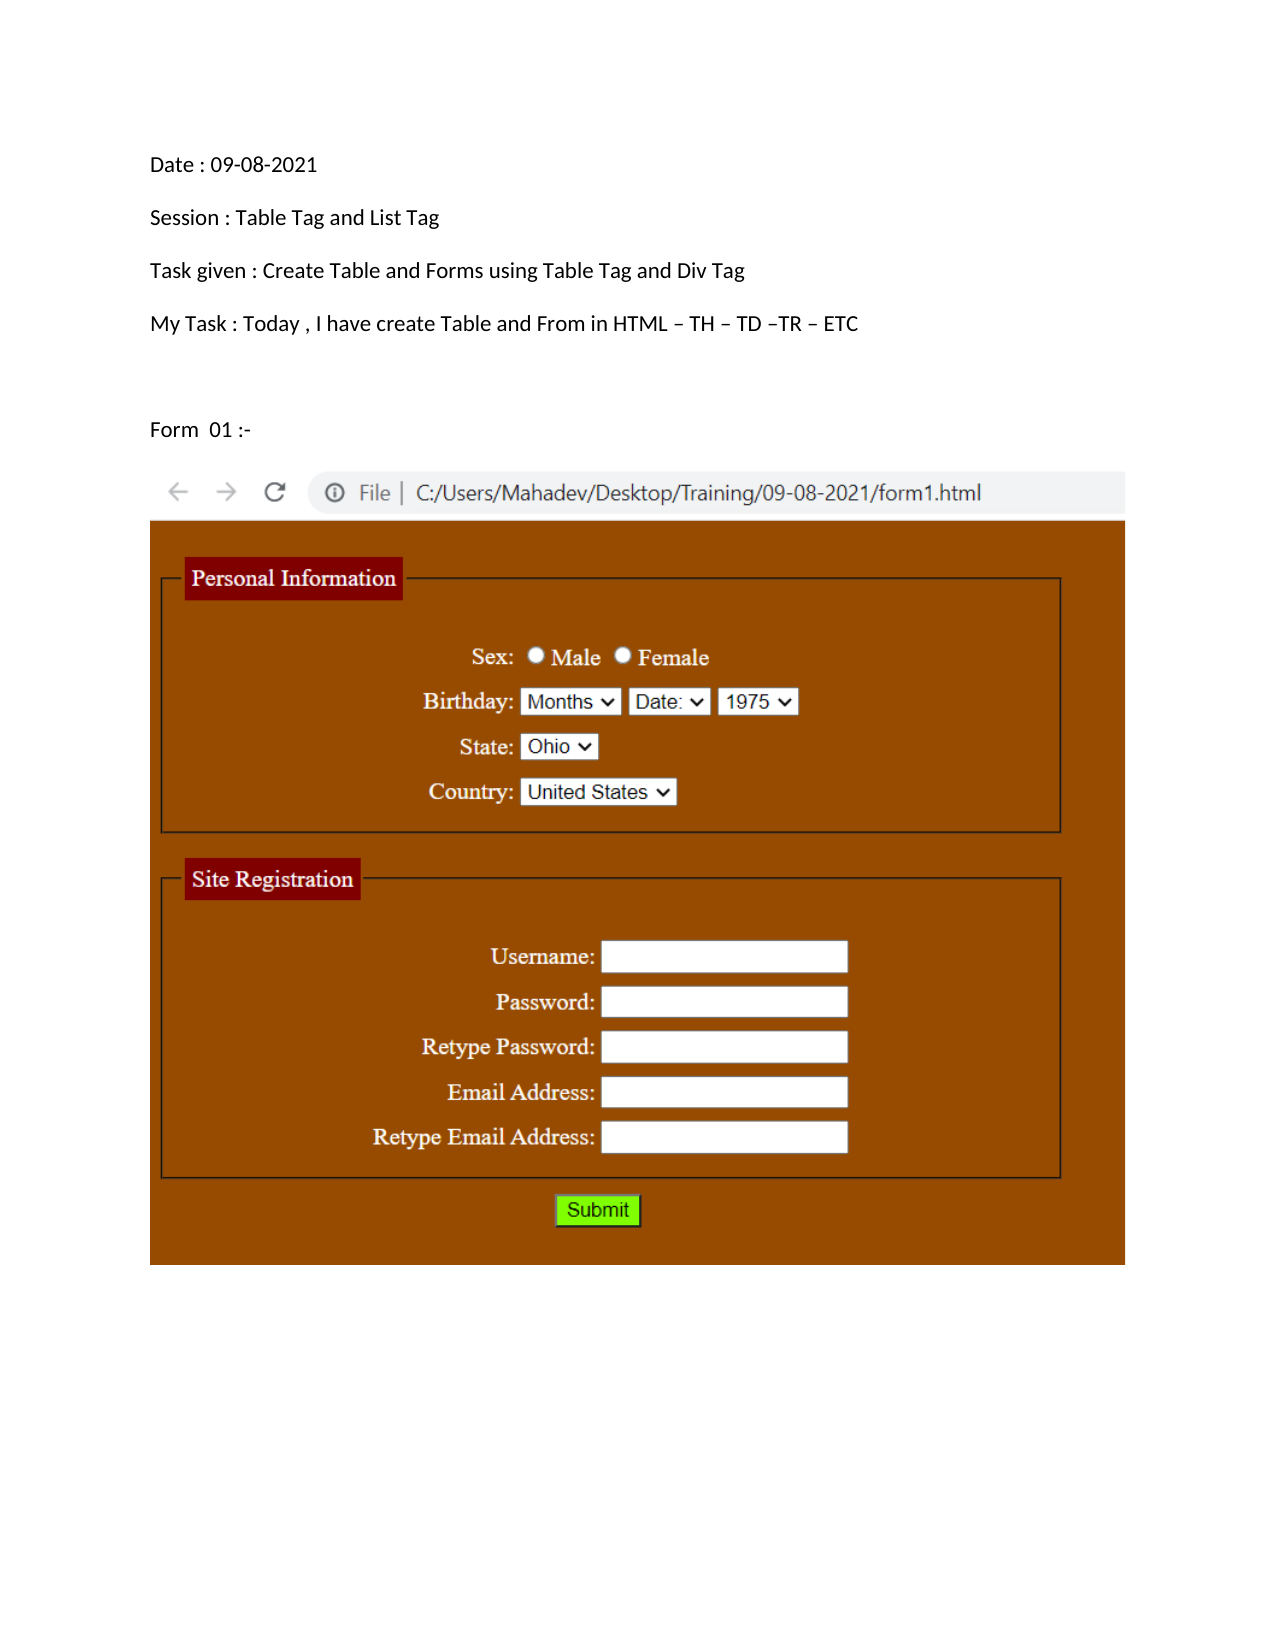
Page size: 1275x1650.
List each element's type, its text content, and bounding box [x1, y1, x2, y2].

text Form 01 :- [150, 415, 1125, 443]
picture [150, 468, 1125, 1265]
text Session : Table Tag and List Tag [150, 203, 1125, 231]
text My Task : Today , I have create Table and From in HTML – TH – TD –TR – ETC [150, 309, 1125, 337]
text Task given : Create Table and Forms using Table Tag and Div Tag [150, 256, 1125, 284]
text Date : 09-08-2021 [150, 150, 1125, 178]
